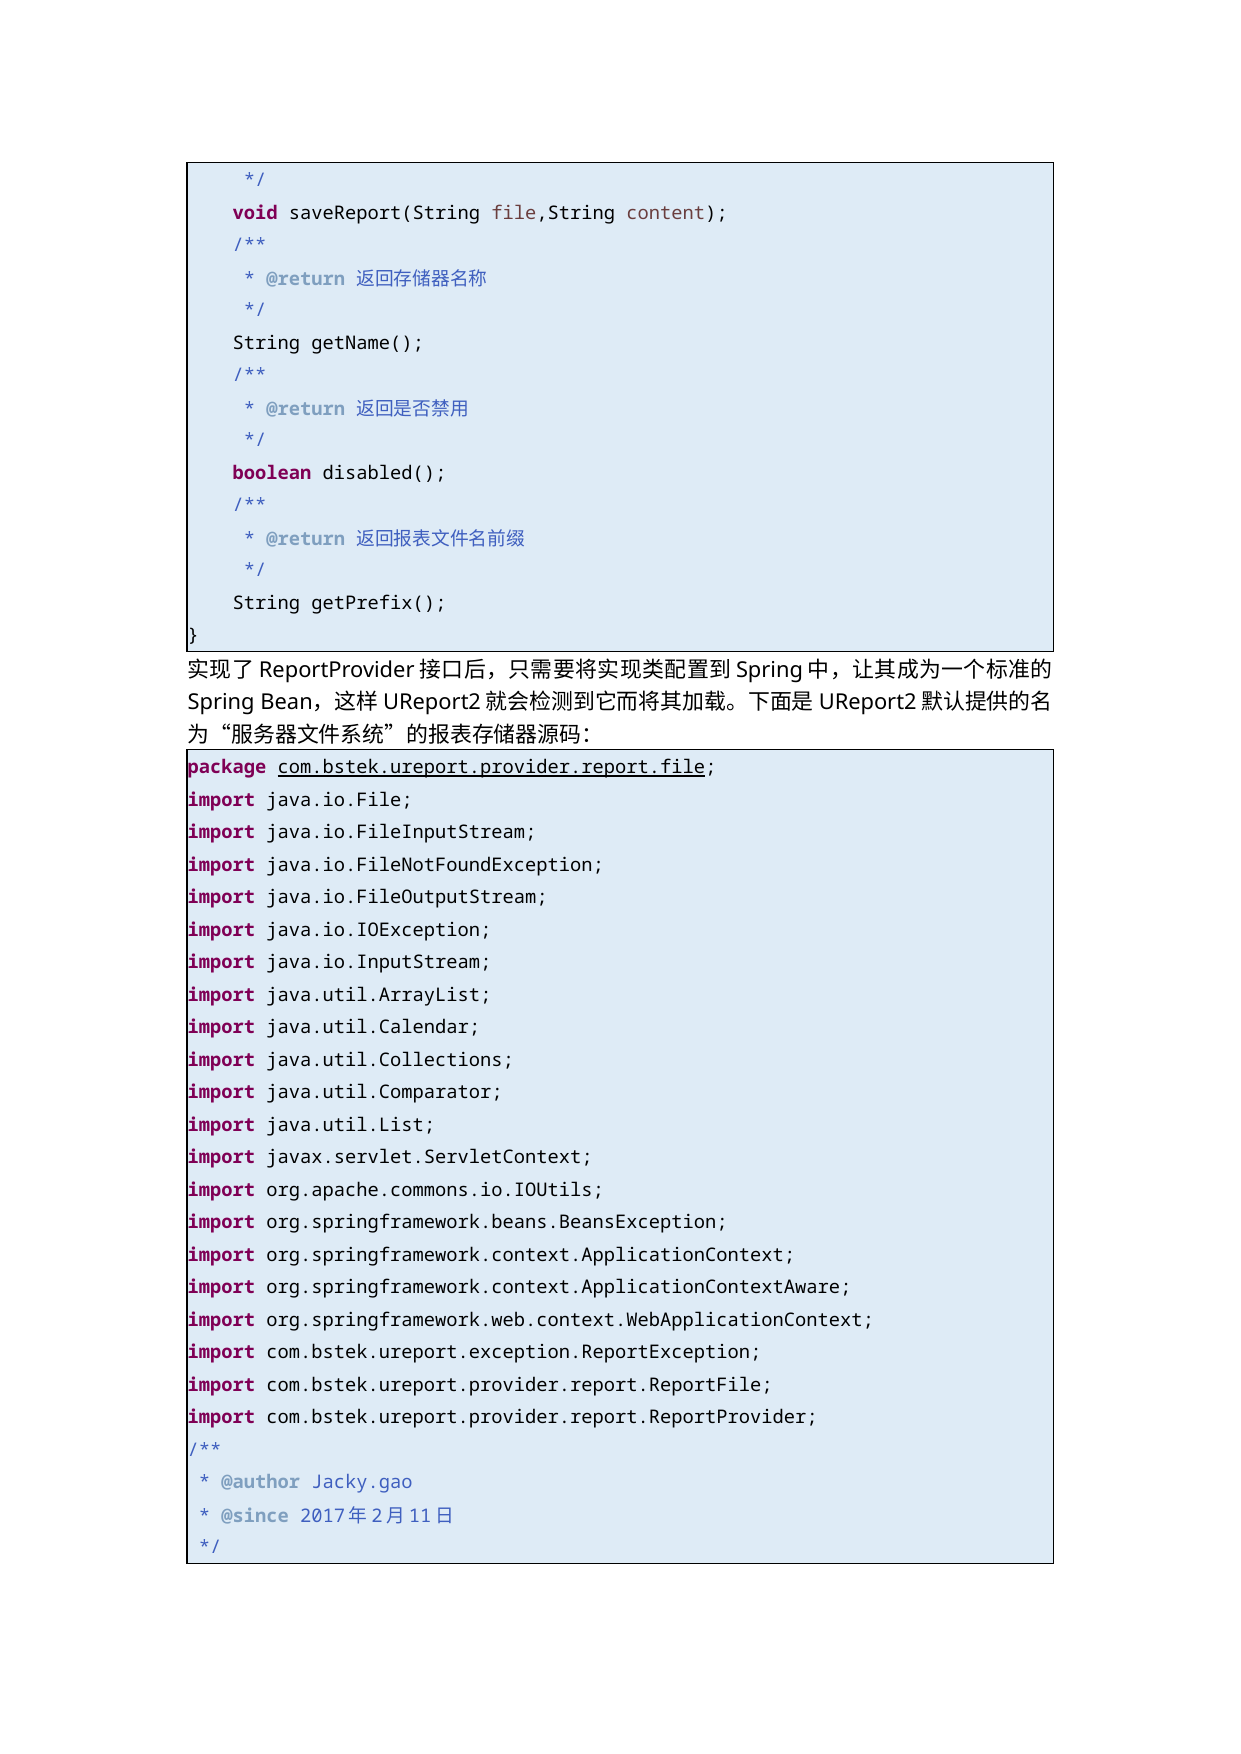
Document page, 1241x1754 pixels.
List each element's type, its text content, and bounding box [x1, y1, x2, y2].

text import java.util.Calendar; [188, 1010, 1053, 1043]
text package com.bstek.ureport.provider.report.file; [188, 750, 1053, 783]
text /** [188, 488, 1053, 521]
text import java.io.File; [188, 783, 1053, 815]
text import com.bstek.ureport.provider.report.ReportProvider; [188, 1400, 1053, 1433]
text * @return 返回存储器名称 [188, 261, 1053, 293]
text import org.apache.commons.io.IOUtils; [188, 1173, 1053, 1205]
text import java.io.IOException; [188, 913, 1053, 945]
text */ [188, 293, 1053, 326]
text /** [188, 358, 1053, 391]
text /** [188, 1433, 1053, 1465]
text 实现了ReportProvider接口后，只需要将实现类配置到Spring中，让其成为一个标准的Spring Bean，这样UReport2就会检测到它而将其加载。下面是UReport2默认提供的名为“服务器文件系统”的报表存储器源码： [187, 652, 1053, 749]
text } [188, 617, 1053, 651]
text void saveReport(String file,String content); [188, 196, 1053, 228]
text import java.util.Collections; [188, 1043, 1053, 1075]
text import java.io.InputStream; [188, 945, 1053, 978]
text * @return 返回是否禁用 [188, 391, 1053, 423]
text import com.bstek.ureport.exception.ReportException; [188, 1335, 1053, 1368]
text import java.io.FileOutputStream; [188, 880, 1053, 913]
text import javax.servlet.ServletContext; [188, 1140, 1053, 1173]
text boolean disabled(); [188, 456, 1053, 488]
text */ [188, 163, 1053, 196]
text import java.util.Comparator; [188, 1075, 1053, 1108]
text */ [188, 1529, 1053, 1563]
text import org.springframework.context.ApplicationContextAware; [188, 1270, 1053, 1303]
text import java.io.FileNotFoundException; [188, 848, 1053, 880]
text * @author Jacky.gao [188, 1465, 1053, 1498]
text import java.io.FileInputStream; [188, 815, 1053, 848]
text import org.springframework.web.context.WebApplicationContext; [188, 1303, 1053, 1335]
text import org.springframework.context.ApplicationContext; [188, 1238, 1053, 1270]
text * @since 2017年2月11日 [188, 1498, 1053, 1529]
text * @return 返回报表文件名前缀 [188, 521, 1053, 553]
text */ [188, 423, 1053, 456]
text import java.util.ArrayList; [188, 978, 1053, 1010]
text */ [188, 553, 1053, 586]
text /** [188, 228, 1053, 261]
text String getPrefix(); [188, 586, 1053, 617]
text import org.springframework.beans.BeansException; [188, 1205, 1053, 1238]
text import java.util.List; [188, 1108, 1053, 1140]
text import com.bstek.ureport.provider.report.ReportFile; [188, 1368, 1053, 1400]
text String getName(); [188, 326, 1053, 358]
